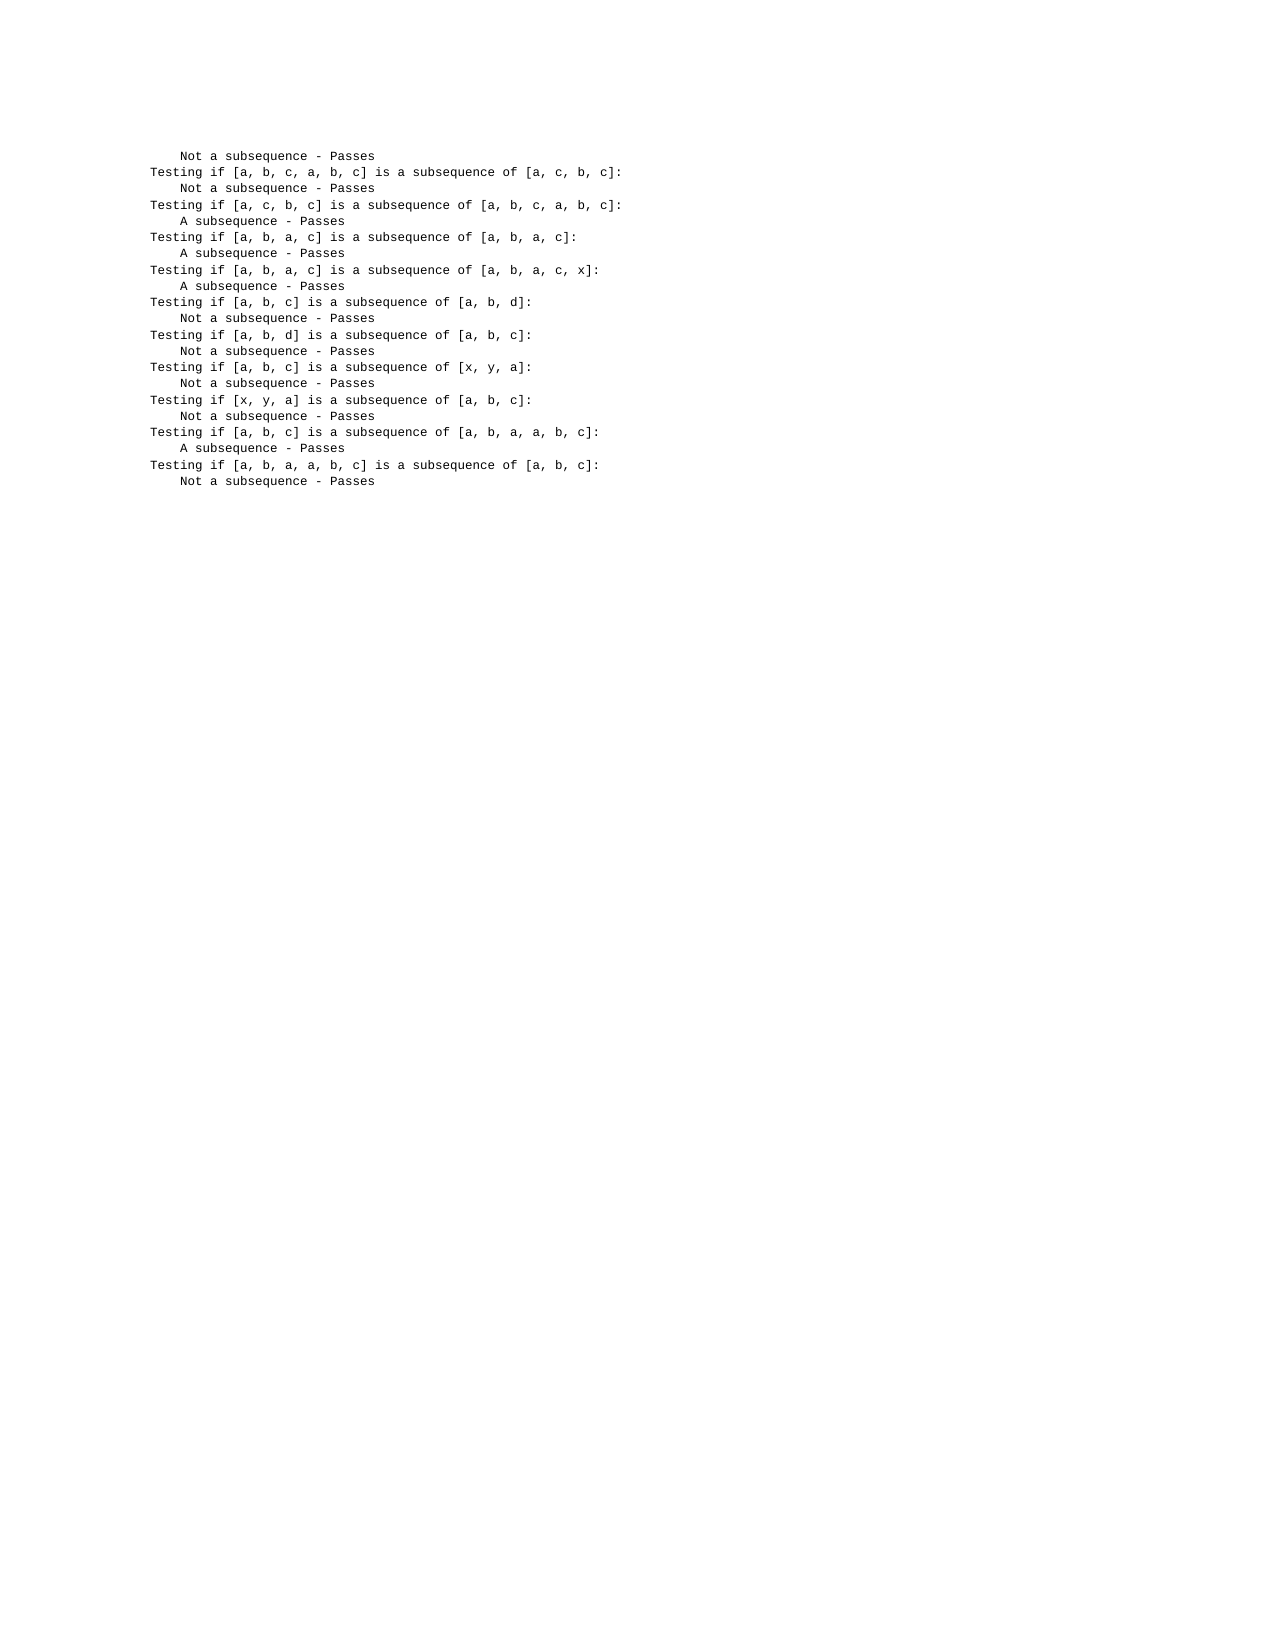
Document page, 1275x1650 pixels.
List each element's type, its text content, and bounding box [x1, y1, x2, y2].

text A subsequence - Passes [150, 280, 1125, 294]
text Testing if [a, b, c] is a subsequence of [x, y, a]: [150, 361, 1125, 375]
text Testing if [a, b, a, c] is a subsequence of [a, b, a, c, x]: [150, 264, 1125, 278]
text Not a subsequence - Passes [150, 377, 1125, 392]
text Not a subsequence - Passes [150, 312, 1125, 327]
text Testing if [a, b, a, a, b, c] is a subsequence of [a, b, c]: [150, 459, 1125, 473]
text Testing if [a, b, a, c] is a subsequence of [a, b, a, c]: [150, 231, 1125, 245]
text Testing if [a, b, c] is a subsequence of [a, b, a, a, b, c]: [150, 426, 1125, 440]
text A subsequence - Passes [150, 215, 1125, 229]
text Not a subsequence - Passes [150, 410, 1125, 424]
text Testing if [a, b, d] is a subsequence of [a, b, c]: [150, 329, 1125, 343]
text Testing if [a, c, b, c] is a subsequence of [a, b, c, a, b, c]: [150, 199, 1125, 213]
text Not a subsequence - Passes [150, 475, 1125, 489]
text Not a subsequence - Passes [150, 182, 1125, 197]
text Not a subsequence - Passes [150, 150, 1125, 164]
text A subsequence - Passes [150, 247, 1125, 262]
text Not a subsequence - Passes [150, 345, 1125, 359]
text Testing if [x, y, a] is a subsequence of [a, b, c]: [150, 394, 1125, 408]
text Testing if [a, b, c] is a subsequence of [a, b, d]: [150, 296, 1125, 310]
text Testing if [a, b, c, a, b, c] is a subsequence of [a, c, b, c]: [150, 166, 1125, 180]
text A subsequence - Passes [150, 442, 1125, 457]
